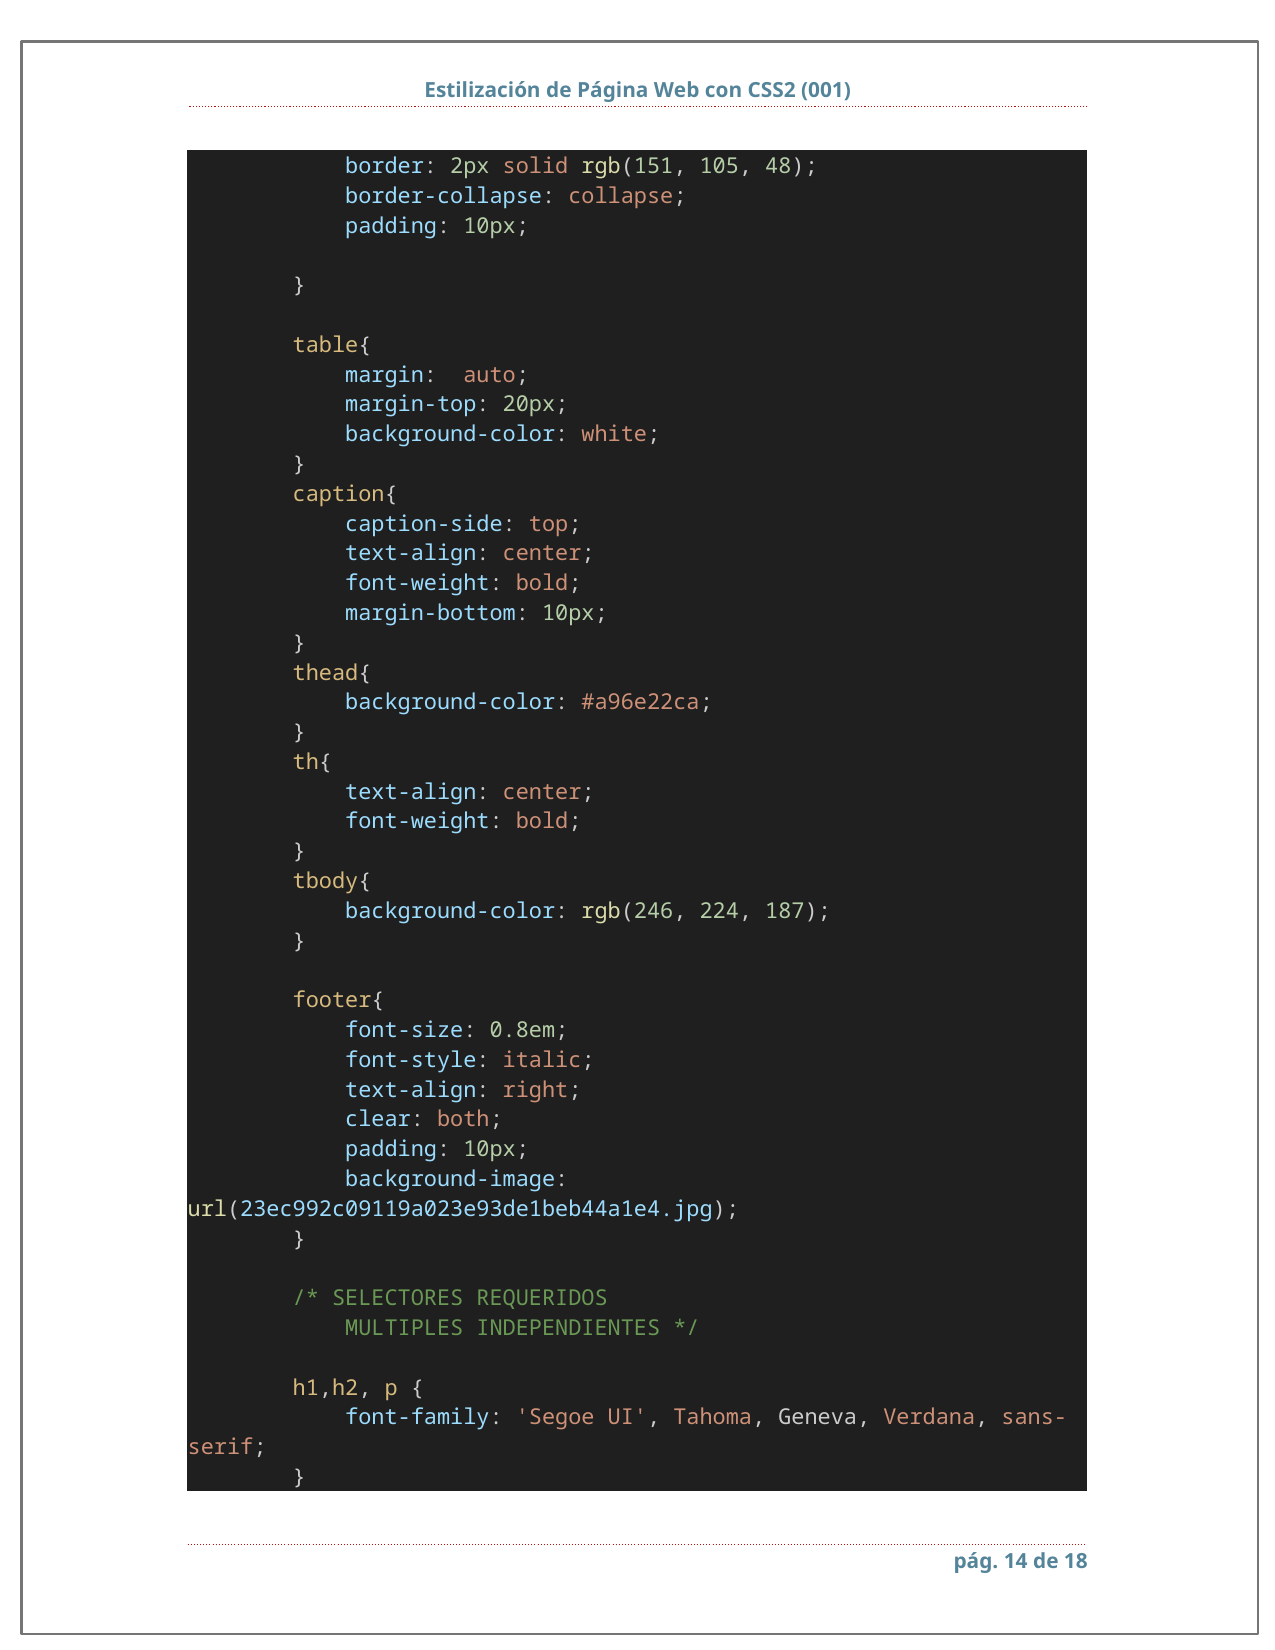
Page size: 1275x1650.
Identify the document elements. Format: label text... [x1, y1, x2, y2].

text border: 2px solid rgb(151, 105, 48); [187, 150, 1087, 180]
text } [187, 269, 1087, 299]
text border-collapse: collapse; [187, 180, 1087, 209]
text margin: auto; [187, 358, 1087, 388]
text MULTIPLES INDEPENDIENTES */ [187, 1312, 1087, 1342]
text footer{ [187, 984, 1087, 1014]
text tbody{ [187, 865, 1087, 895]
text table{ [187, 329, 1087, 358]
text background-image: url(23ec992c09119a023e93de1beb44a1e4.jpg); [187, 1163, 1087, 1222]
text font-weight: bold; [187, 805, 1087, 835]
text font-family: 'Segoe UI', Tahoma, Geneva, Verdana, sans-serif; [187, 1401, 1087, 1461]
text } [187, 448, 1087, 478]
text thead{ [187, 656, 1087, 686]
text text-align: center; [187, 776, 1087, 805]
text padding: 10px; [187, 1133, 1087, 1163]
text } [187, 924, 1087, 954]
text background-color: white; [187, 418, 1087, 448]
text } [187, 716, 1087, 746]
text clear: both; [187, 1103, 1087, 1133]
text font-size: 0.8em; [187, 1014, 1087, 1044]
text font-style: italic; [187, 1044, 1087, 1073]
text margin-bottom: 10px; [187, 597, 1087, 627]
text text-align: right; [187, 1073, 1087, 1103]
text margin-top: 20px; [187, 388, 1087, 418]
text th{ [187, 746, 1087, 776]
text caption{ [187, 478, 1087, 507]
text } [187, 1461, 1087, 1491]
text } [187, 627, 1087, 656]
text caption-side: top; [187, 507, 1087, 537]
text font-weight: bold; [187, 567, 1087, 597]
text padding: 10px; [187, 209, 1087, 239]
text background-color: rgb(246, 224, 187); [187, 895, 1087, 924]
text text-align: center; [187, 537, 1087, 567]
text background-color: #a96e22ca; [187, 686, 1087, 716]
text h1,h2, p { [187, 1371, 1087, 1401]
text /* SELECTORES REQUERIDOS [187, 1282, 1087, 1312]
text } [187, 1222, 1087, 1252]
text } [187, 835, 1087, 865]
